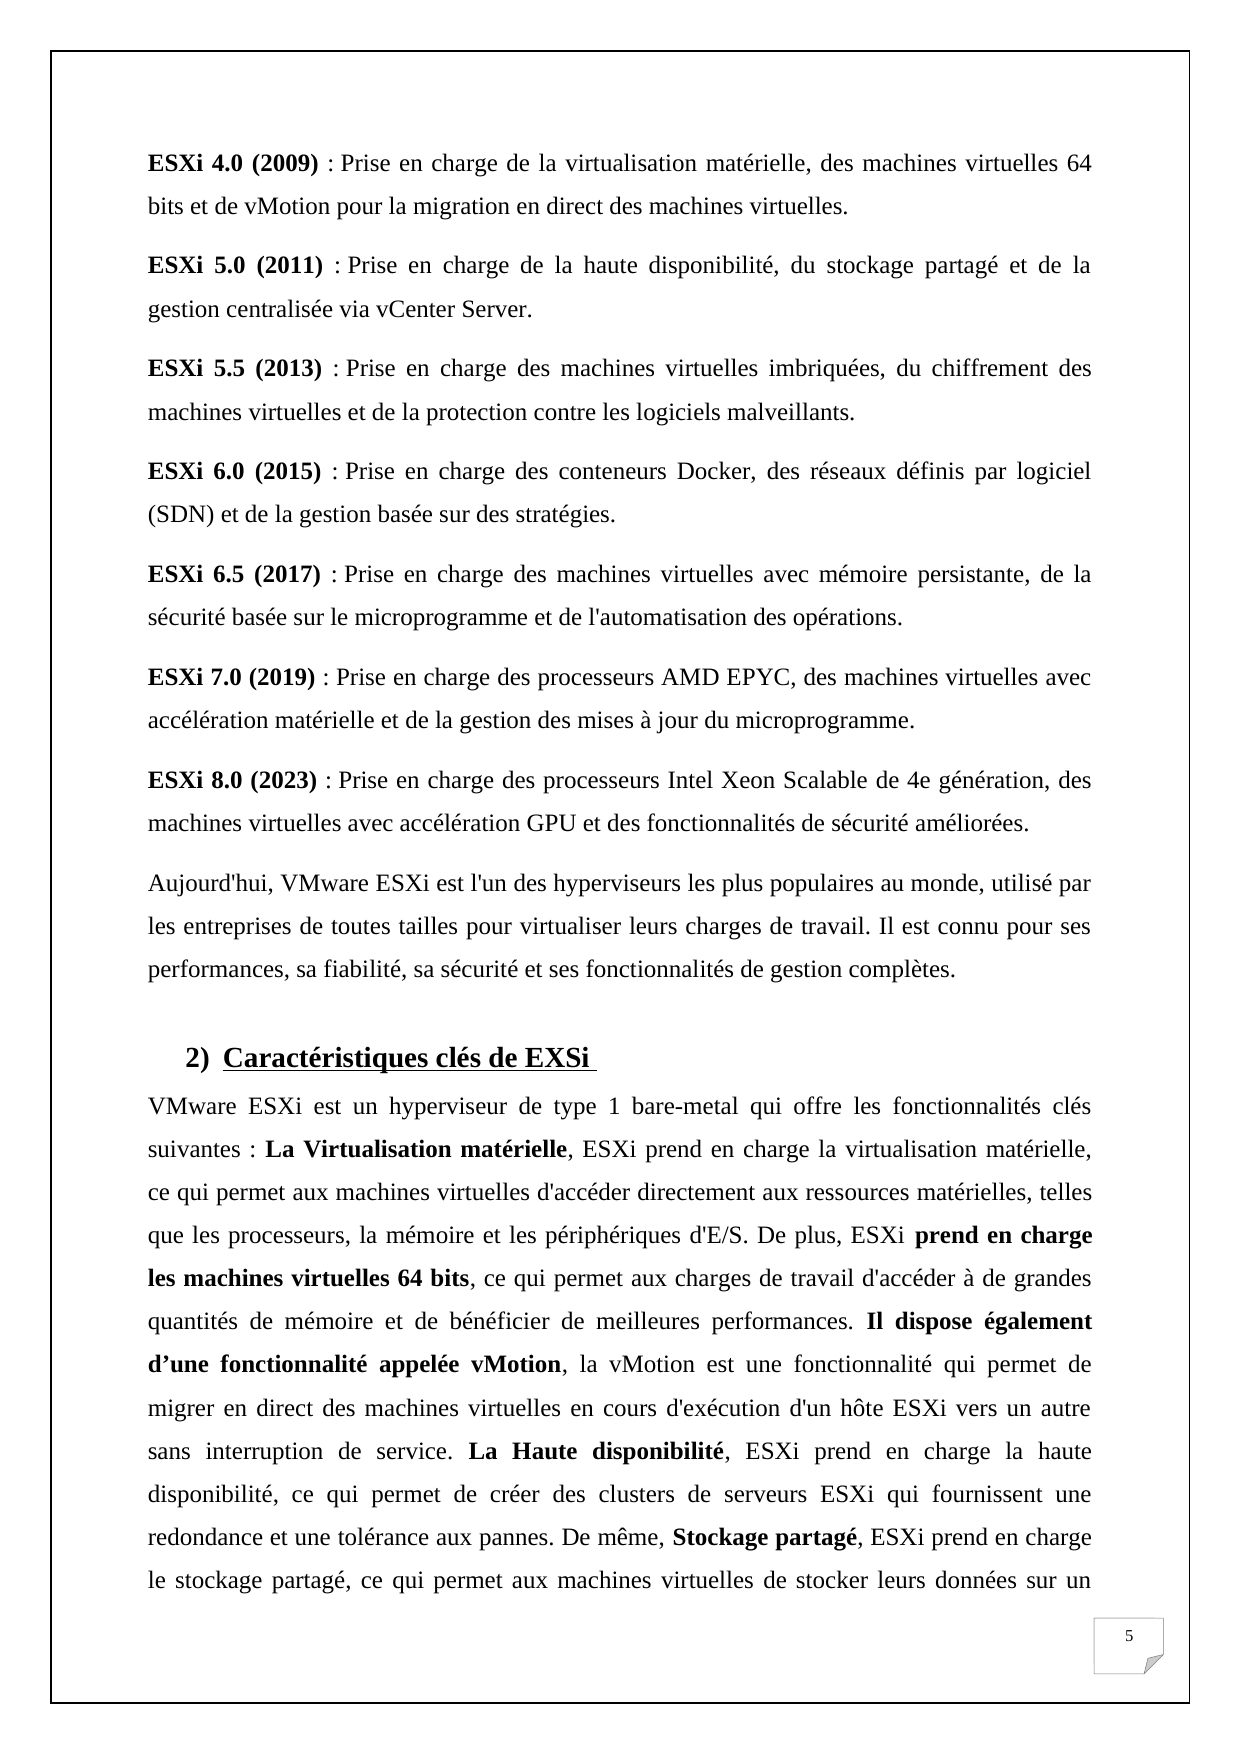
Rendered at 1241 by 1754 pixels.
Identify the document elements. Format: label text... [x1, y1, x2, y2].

text ESXi 4.0 (2009) : Prise en charge de la virtualisation matérielle, des machines virtuelles 64 bits et de vMotion pour la migration en direct des machines virtuelles. [148, 148, 1093, 219]
text ESXi 5.5 (2013) : Prise en charge des machines virtuelles imbriquées, du chiffrement des machines virtuelles et de la protection contre les logiciels malveillants. [148, 353, 1093, 425]
text ESXi 6.0 (2015) : Prise en charge des conteneurs Docker, des réseaux définis par logiciel (SDN) et de la gestion basée sur des stratégies. [148, 456, 1093, 528]
list Caractéristiques clés de EXSi [185, 1041, 1093, 1074]
text Aujourd'hui, VMware ESXi est l'un des hyperviseurs les plus populaires au monde, utilisé par les entreprises de toutes tailles pour virtualiser leurs charges de travail. Il est connu pour ses performances, sa fiabilité, sa sécurité et ses fonctionnalités de gestion complètes. [148, 868, 1093, 983]
text ESXi 5.0 (2011) : Prise en charge de la haute disponibilité, du stockage partagé et de la gestion centralisée via vCenter Server. [148, 251, 1093, 322]
text ESXi 7.0 (2019) : Prise en charge des processeurs AMD EPYC, des machines virtuelles avec accélération matérielle et de la gestion des mises à jour du microprogramme. [148, 662, 1093, 734]
text ESXi 8.0 (2023) : Prise en charge des processeurs Intel Xeon Scalable de 4e génération, des machines virtuelles avec accélération GPU et des fonctionnalités de sécurité améliorées. [148, 765, 1093, 837]
text ESXi 6.5 (2017) : Prise en charge des machines virtuelles avec mémoire persistante, de la sécurité basée sur le microprogramme et de l'automatisation des opérations. [148, 559, 1093, 631]
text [148, 1091, 1093, 1594]
